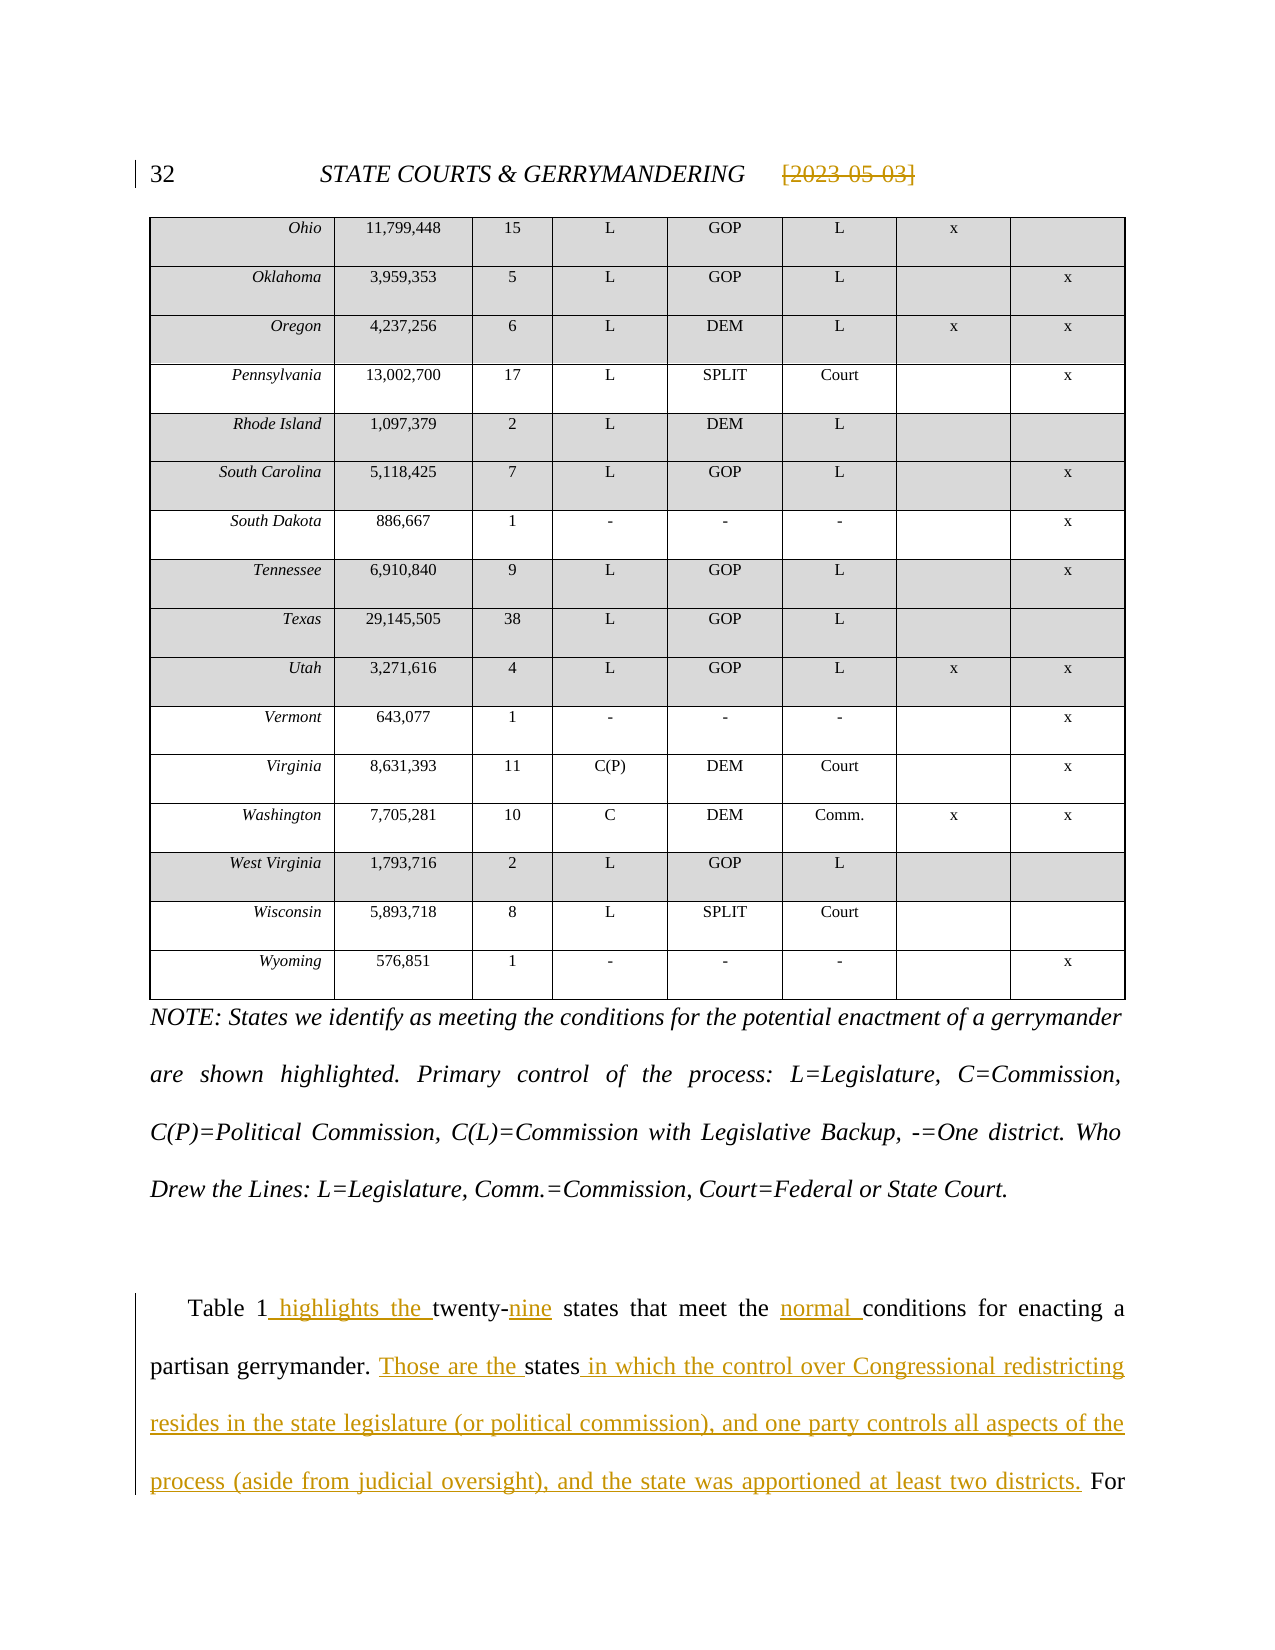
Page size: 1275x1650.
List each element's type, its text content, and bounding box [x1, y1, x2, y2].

table_cell DEM [668, 316, 782, 363]
table_cell [897, 267, 1010, 315]
table_cell 576,851 [335, 951, 472, 999]
table_cell L [783, 609, 896, 657]
table_cell L [783, 316, 896, 363]
table_cell - [783, 511, 896, 559]
table_cell [897, 609, 1010, 657]
table_cell L [783, 560, 896, 608]
table_cell [897, 853, 1010, 901]
table_cell L [553, 560, 667, 608]
table_cell 9 [473, 560, 552, 608]
table_cell L [553, 609, 667, 657]
table_cell 5 [473, 267, 552, 315]
table_cell 5,893,718 [335, 902, 472, 950]
table_cell Wyoming [151, 951, 334, 999]
table_cell Court [783, 902, 896, 950]
table_cell Washington [151, 804, 334, 852]
table_cell L [783, 267, 896, 315]
table_cell DEM [668, 755, 782, 803]
table_cell 8 [473, 902, 552, 950]
table_cell x [1011, 804, 1124, 852]
table_cell L [783, 414, 896, 461]
table_cell 8,631,393 [335, 755, 472, 803]
table_cell [897, 560, 1010, 608]
table_cell - [553, 707, 667, 754]
table_cell x [1011, 267, 1124, 315]
table_cell Utah [151, 658, 334, 706]
table_cell 2 [473, 853, 552, 901]
table_cell x [1011, 755, 1124, 803]
text NOTE: States we identify as meeting the conditions for the potential enactment of a gerrymander are shown highlighted. Primary control of the process: L=Legislature, C=Commission, C(P)=Political Commission, C(L)=Commission with Legislative Backup, -=One district. Who Drew the Lines: L=Legislature, Comm.=Commission, Court=Federal or State Court. [150, 1002, 1125, 1203]
table_cell L [553, 316, 667, 363]
table_cell x [1011, 560, 1124, 608]
table_cell x [897, 218, 1010, 266]
table_cell Ohio [151, 218, 334, 266]
table_cell [897, 951, 1010, 999]
table_cell GOP [668, 560, 782, 608]
table_cell L [783, 218, 896, 266]
table_cell 1 [473, 951, 552, 999]
table_cell South Dakota [151, 511, 334, 559]
table_cell 1,097,379 [335, 414, 472, 461]
table_cell - [668, 951, 782, 999]
table_cell x [1011, 658, 1124, 706]
table_cell [897, 414, 1010, 461]
table_cell L [553, 658, 667, 706]
table_cell L [553, 902, 667, 950]
table_cell GOP [668, 267, 782, 315]
table_cell [897, 462, 1010, 510]
table_cell South Carolina [151, 462, 334, 510]
table_cell DEM [668, 414, 782, 461]
table_cell Court [783, 365, 896, 412]
table_cell 4 [473, 658, 552, 706]
table_cell x [1011, 365, 1124, 412]
table_cell Rhode Island [151, 414, 334, 461]
table_cell - [783, 707, 896, 754]
table_cell C [553, 804, 667, 852]
table_cell Texas [151, 609, 334, 657]
table_cell 6 [473, 316, 552, 363]
table_cell 3,271,616 [335, 658, 472, 706]
table_cell 4,237,256 [335, 316, 472, 363]
table_cell L [783, 853, 896, 901]
table_cell Vermont [151, 707, 334, 754]
table_cell 38 [473, 609, 552, 657]
table_cell [897, 511, 1010, 559]
table_cell Tennessee [151, 560, 334, 608]
table_cell 886,667 [335, 511, 472, 559]
table_cell 643,077 [335, 707, 472, 754]
table_cell GOP [668, 609, 782, 657]
table_cell [897, 902, 1010, 950]
table_cell - [783, 951, 896, 999]
table_cell x [1011, 951, 1124, 999]
table_cell 11 [473, 755, 552, 803]
table_cell - [553, 951, 667, 999]
table_cell 1 [473, 707, 552, 754]
table_cell GOP [668, 853, 782, 901]
table_cell L [553, 414, 667, 461]
table_cell 13,002,700 [335, 365, 472, 412]
table_cell GOP [668, 658, 782, 706]
table_cell x [1011, 316, 1124, 363]
table_cell - [668, 707, 782, 754]
table_cell L [553, 462, 667, 510]
table_cell 7 [473, 462, 552, 510]
table_cell L [553, 365, 667, 412]
table_cell SPLIT [668, 365, 782, 412]
table_cell 1 [473, 511, 552, 559]
table_cell L [783, 658, 896, 706]
table_cell C(P) [553, 755, 667, 803]
table_cell 17 [473, 365, 552, 412]
table_cell 3,959,353 [335, 267, 472, 315]
table_cell Wisconsin [151, 902, 334, 950]
table_cell [1011, 609, 1124, 657]
table_cell [1011, 218, 1124, 266]
table_cell 1,793,716 [335, 853, 472, 901]
table_cell - [553, 511, 667, 559]
table_cell GOP [668, 462, 782, 510]
table_cell SPLIT [668, 902, 782, 950]
table_cell GOP [668, 218, 782, 266]
table_cell [897, 755, 1010, 803]
table_cell x [1011, 707, 1124, 754]
table_cell [1011, 414, 1124, 461]
table_cell [897, 365, 1010, 412]
table_cell x [897, 804, 1010, 852]
table_cell [897, 707, 1010, 754]
table_cell 6,910,840 [335, 560, 472, 608]
table_cell Comm. [783, 804, 896, 852]
table_cell 7,705,281 [335, 804, 472, 852]
table_cell L [553, 218, 667, 266]
table_cell Oregon [151, 316, 334, 363]
table_cell 2 [473, 414, 552, 461]
table_cell 5,118,425 [335, 462, 472, 510]
table_cell x [897, 658, 1010, 706]
table_cell West Virginia [151, 853, 334, 901]
table_cell DEM [668, 804, 782, 852]
table_cell - [668, 511, 782, 559]
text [150, 1435, 1125, 1495]
table_cell 29,145,505 [335, 609, 472, 657]
table_cell [1011, 853, 1124, 901]
table_cell Virginia [151, 755, 334, 803]
table_cell L [553, 853, 667, 901]
table_cell x [1011, 511, 1124, 559]
table_cell x [1011, 462, 1124, 510]
table_cell Pennsylvania [151, 365, 334, 412]
table_cell L [553, 267, 667, 315]
table_cell L [783, 462, 896, 510]
table_cell 15 [473, 218, 552, 266]
table_cell x [897, 316, 1010, 363]
table_cell 10 [473, 804, 552, 852]
table_cell Oklahoma [151, 267, 334, 315]
table_cell [1011, 902, 1124, 950]
table_cell 11,799,448 [335, 218, 472, 266]
table_cell Court [783, 755, 896, 803]
